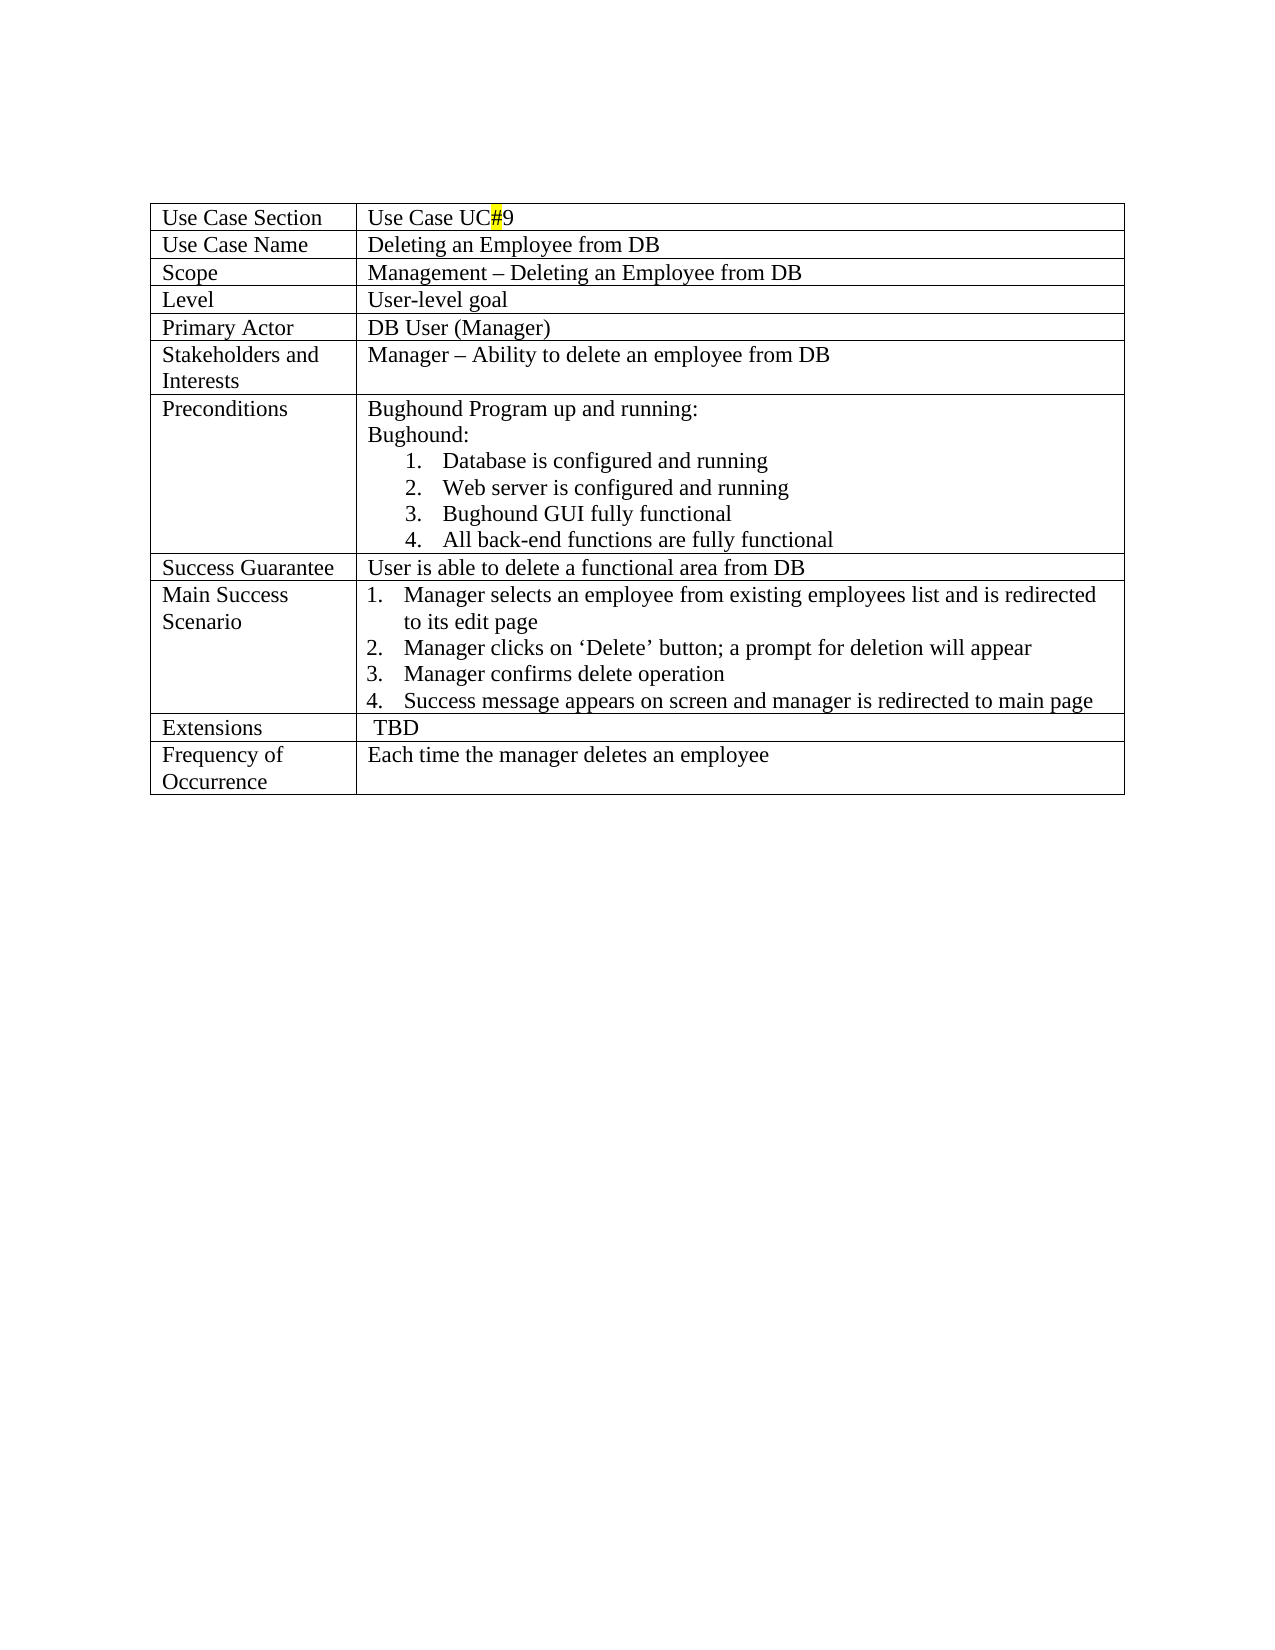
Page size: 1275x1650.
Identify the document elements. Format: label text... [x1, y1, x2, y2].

table_header Use Case Section [151, 204, 356, 230]
table_cell User is able to delete a functional area from DB [357, 554, 1124, 580]
table_cell Scope [151, 259, 356, 285]
table_cell Frequency of Occurrence [151, 742, 356, 794]
table_cell Stakeholders and Interests [151, 341, 356, 394]
table_header Use Case UC#9 [502, 204, 1124, 230]
table_header Use Case UC#9 [357, 204, 491, 230]
table_cell Deleting an Employee from DB [357, 231, 1124, 258]
table_cell Success Guarantee [151, 554, 356, 580]
table_cell User-level goal [357, 286, 1124, 313]
table_cell TBD [357, 714, 1124, 741]
table_cell Bughound Program up and running: Bughound: Database is configured and running Web server is configured and running Bughound GUI fully functional All back-end functions are fully functional [357, 395, 1124, 553]
table_cell Extensions [151, 714, 356, 741]
table_cell Manager – Ability to delete an employee from DB [357, 341, 1124, 394]
table_cell Main Success Scenario [151, 581, 356, 713]
table_cell Manager selects an employee from existing employees list and is redirected to its edit page Manager clicks on ‘Delete’ button; a prompt for deletion will appear Manager confirms delete operation Success message appears on screen and manager is redirected to main page [357, 581, 1124, 713]
table_cell Level [151, 286, 356, 313]
table_cell Use Case Name [151, 231, 356, 258]
table_cell Preconditions [151, 395, 356, 553]
table_cell Management – Deleting an Employee from DB [357, 259, 1124, 285]
table_cell Primary Actor [151, 314, 356, 340]
table_cell Each time the manager deletes an employee [357, 742, 1124, 794]
table_cell DB User (Manager) [357, 314, 1124, 340]
